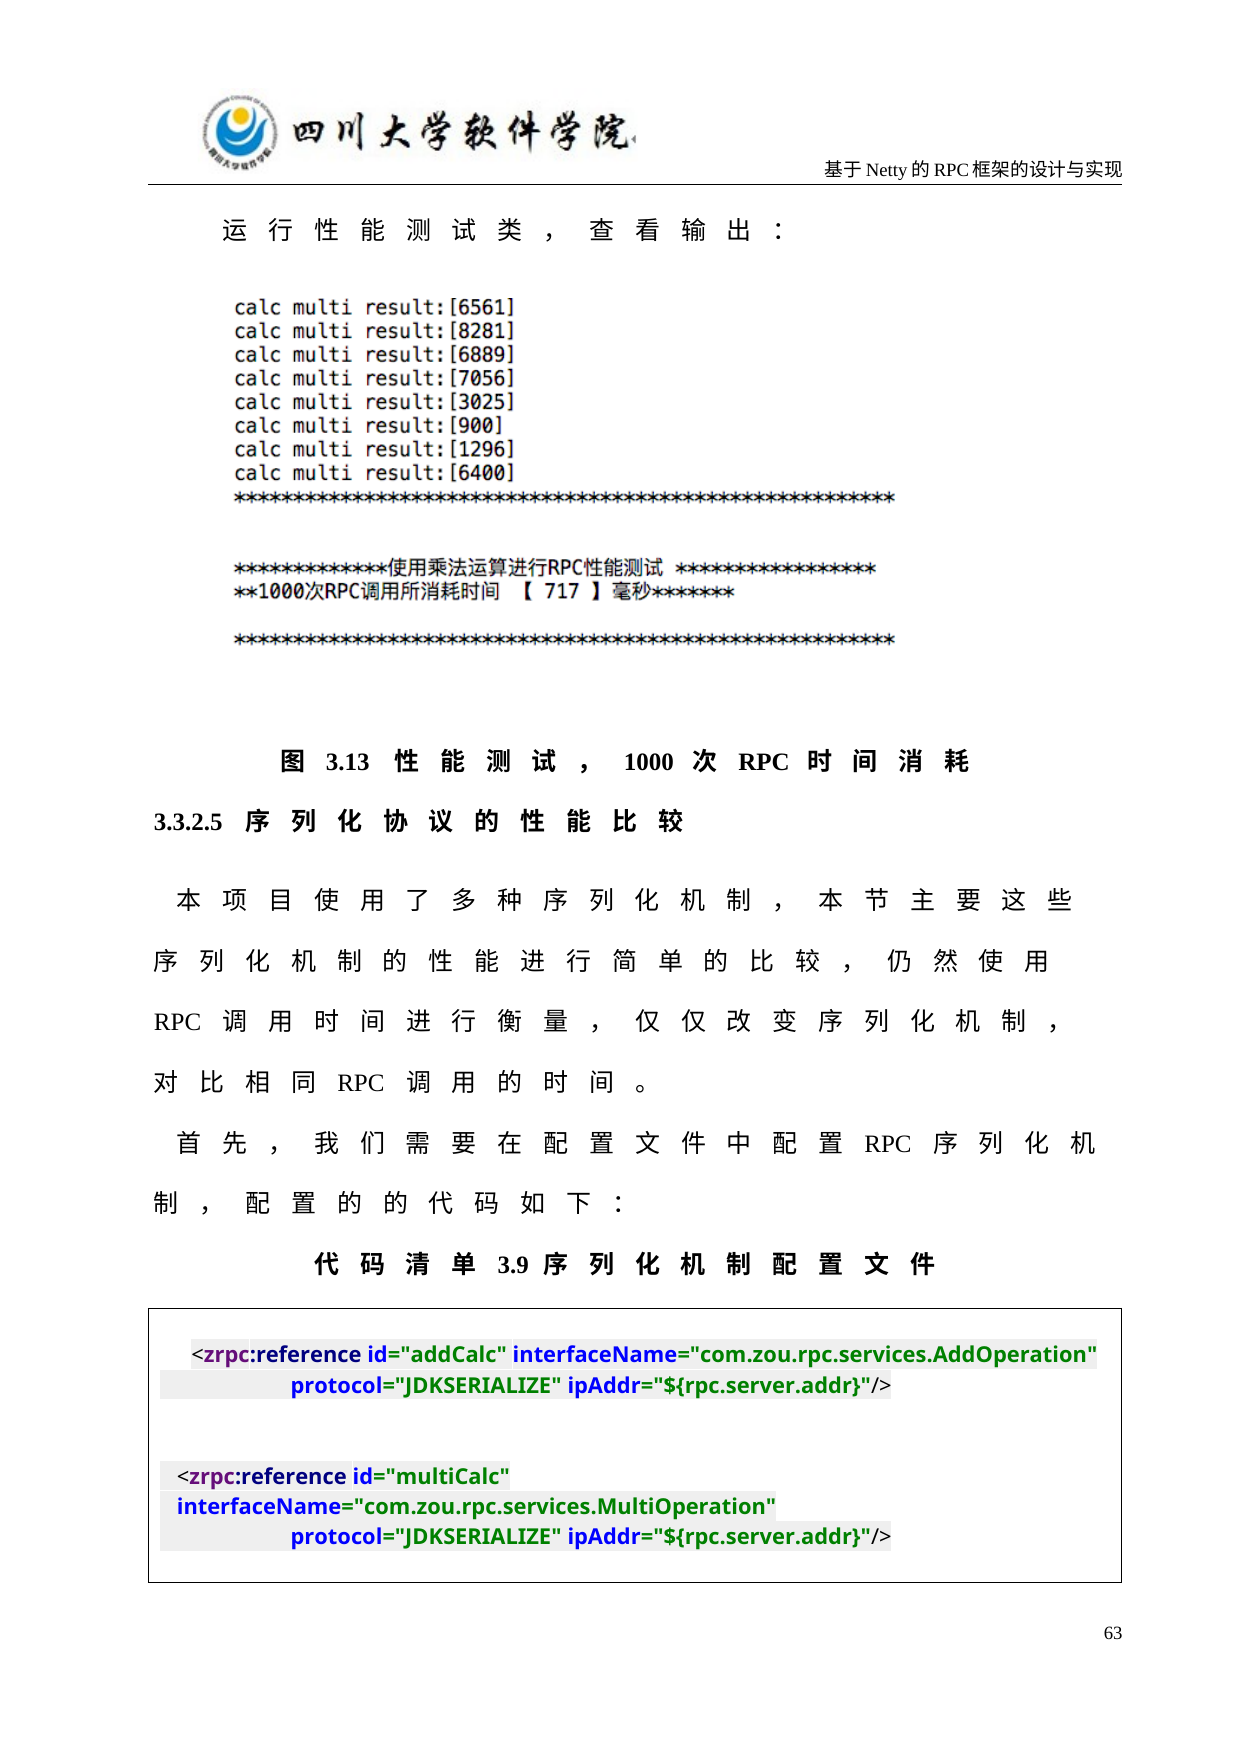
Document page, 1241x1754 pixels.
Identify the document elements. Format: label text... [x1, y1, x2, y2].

picture [197, 88, 639, 177]
text 图3.13 性能测试，1000次RPC时间消耗 [154, 729, 1116, 789]
text 首先，我们需要在配置文件中配置RPC序列化机制，配置的的代码如下： [154, 1111, 1116, 1232]
picture [222, 298, 1197, 699]
text 代码清单3.9 序列化机制配置文件 [154, 1232, 1116, 1293]
text 运行性能测试类，查看输出： [154, 198, 1116, 259]
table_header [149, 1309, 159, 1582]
text 3.3.2.5 序列化协议的性能比较 [154, 789, 1116, 850]
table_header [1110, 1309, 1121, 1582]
text 本项目使用了多种序列化机制，本节主要这些序列化机制的性能进行简单的比较，仍然使用RPC调用时间进行衡量，仅仅改变序列化机制，对比相同RPC调用的时间。 [154, 868, 1116, 1111]
